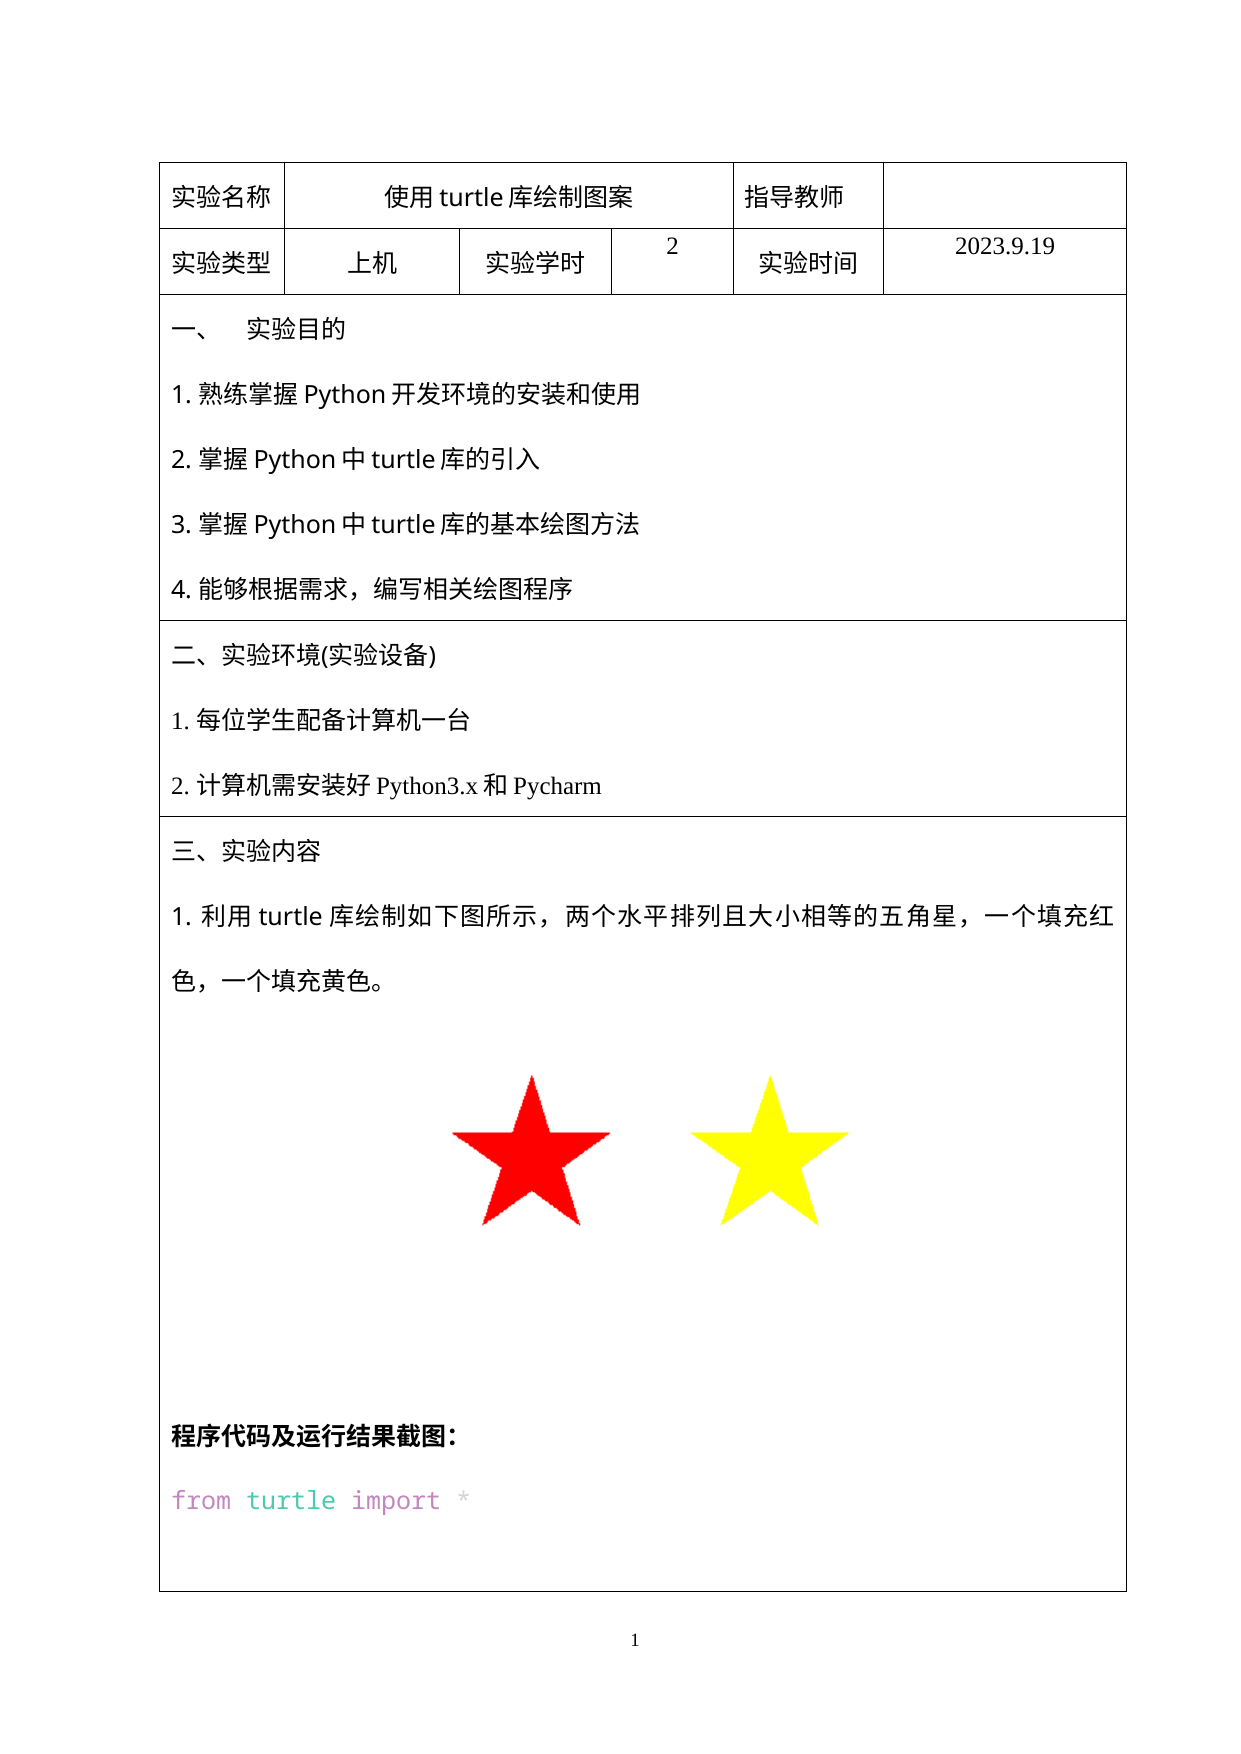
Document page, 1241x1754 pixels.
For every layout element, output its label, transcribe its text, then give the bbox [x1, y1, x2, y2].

table_cell 2023.9.19 [884, 229, 1126, 294]
table_cell 二、实验环境(实验设备) 1. 每位学生配备计算机一台 2. 计算机需安装好Python3.x和Pycharm [160, 621, 1126, 816]
table_header 实验名称 [160, 163, 284, 228]
table_cell 实验学时 [460, 229, 611, 294]
table_cell 2 [612, 229, 733, 294]
table_cell 实验时间 [734, 229, 883, 294]
table_header 使用turtle库绘制图案 [285, 163, 733, 228]
table_header 指导教师 [734, 163, 883, 228]
table_header [884, 163, 1126, 228]
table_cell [160, 817, 1126, 1591]
table_cell 实验目的 1. 熟练掌握Python开发环境的安装和使用 2. 掌握Python中turtle库的引入 3. 掌握Python中turtle库的基本绘图方法 4. 能够根据需求，编写相关绘图程序 [160, 295, 1126, 620]
table_cell 上机 [285, 229, 459, 294]
table_cell 实验类型 [160, 229, 284, 294]
picture [379, 1012, 907, 1270]
